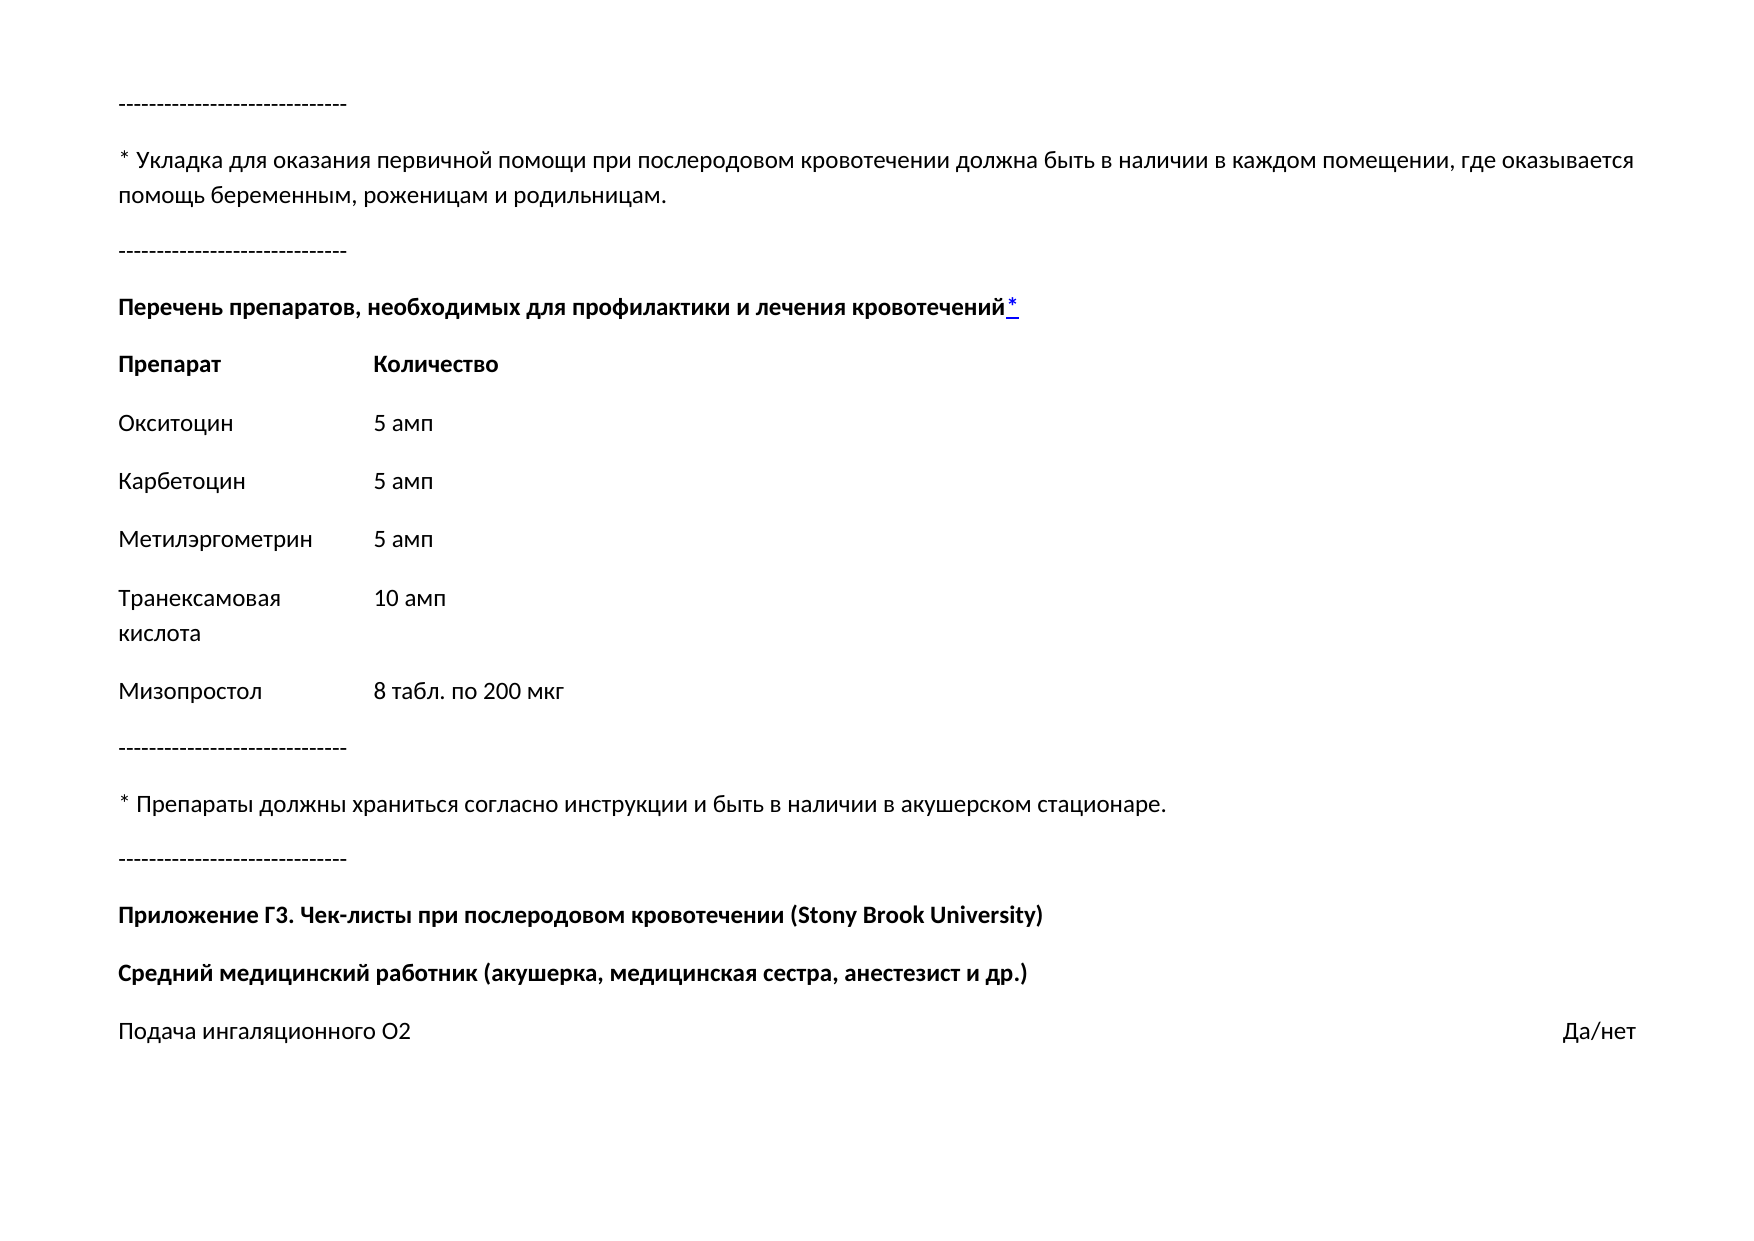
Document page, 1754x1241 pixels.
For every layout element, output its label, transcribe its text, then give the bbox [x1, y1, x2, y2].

table_header Средний медицинский работник (акушерка, медицинская сестра, анестезист и др.) [117, 955, 1637, 1014]
table_cell 8 табл. по 200 мкг [372, 674, 566, 732]
table_cell 5 амп [372, 464, 566, 522]
text * Укладка для оказания первичной помощи при послеродовом кровотечении должна быть в наличии в каждом помещении, где оказывается помощь беременным, роженицам и родильницам. [118, 144, 1636, 210]
table_cell Мизопростол [117, 674, 372, 732]
table_cell Карбетоцин [117, 464, 372, 522]
table_cell Метилэргометрин [117, 522, 372, 580]
text ------------------------------ [118, 89, 1636, 119]
table_cell Транексамовая кислота [117, 580, 372, 674]
text Приложение Г3. Чек-листы при послеродовом кровотечении (Stony Brook University) [118, 899, 1636, 930]
table_header Количество [372, 347, 566, 405]
table_cell 10 амп [372, 580, 566, 674]
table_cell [117, 1014, 1561, 1047]
table_cell 5 амп [372, 522, 566, 580]
table_cell Да/нет [1561, 1014, 1637, 1047]
table_header Препарат [117, 347, 372, 405]
text * Препараты должны храниться согласно инструкции и быть в наличии в акушерском стационаре. [118, 788, 1636, 818]
text ------------------------------ [118, 235, 1636, 266]
table_cell 5 амп [372, 405, 566, 464]
text ------------------------------ [118, 732, 1636, 762]
text Перечень препаратов, необходимых для профилактики и лечения кровотечений* [118, 291, 1636, 322]
table_cell Окситоцин [117, 405, 372, 464]
text ------------------------------ [118, 844, 1636, 874]
